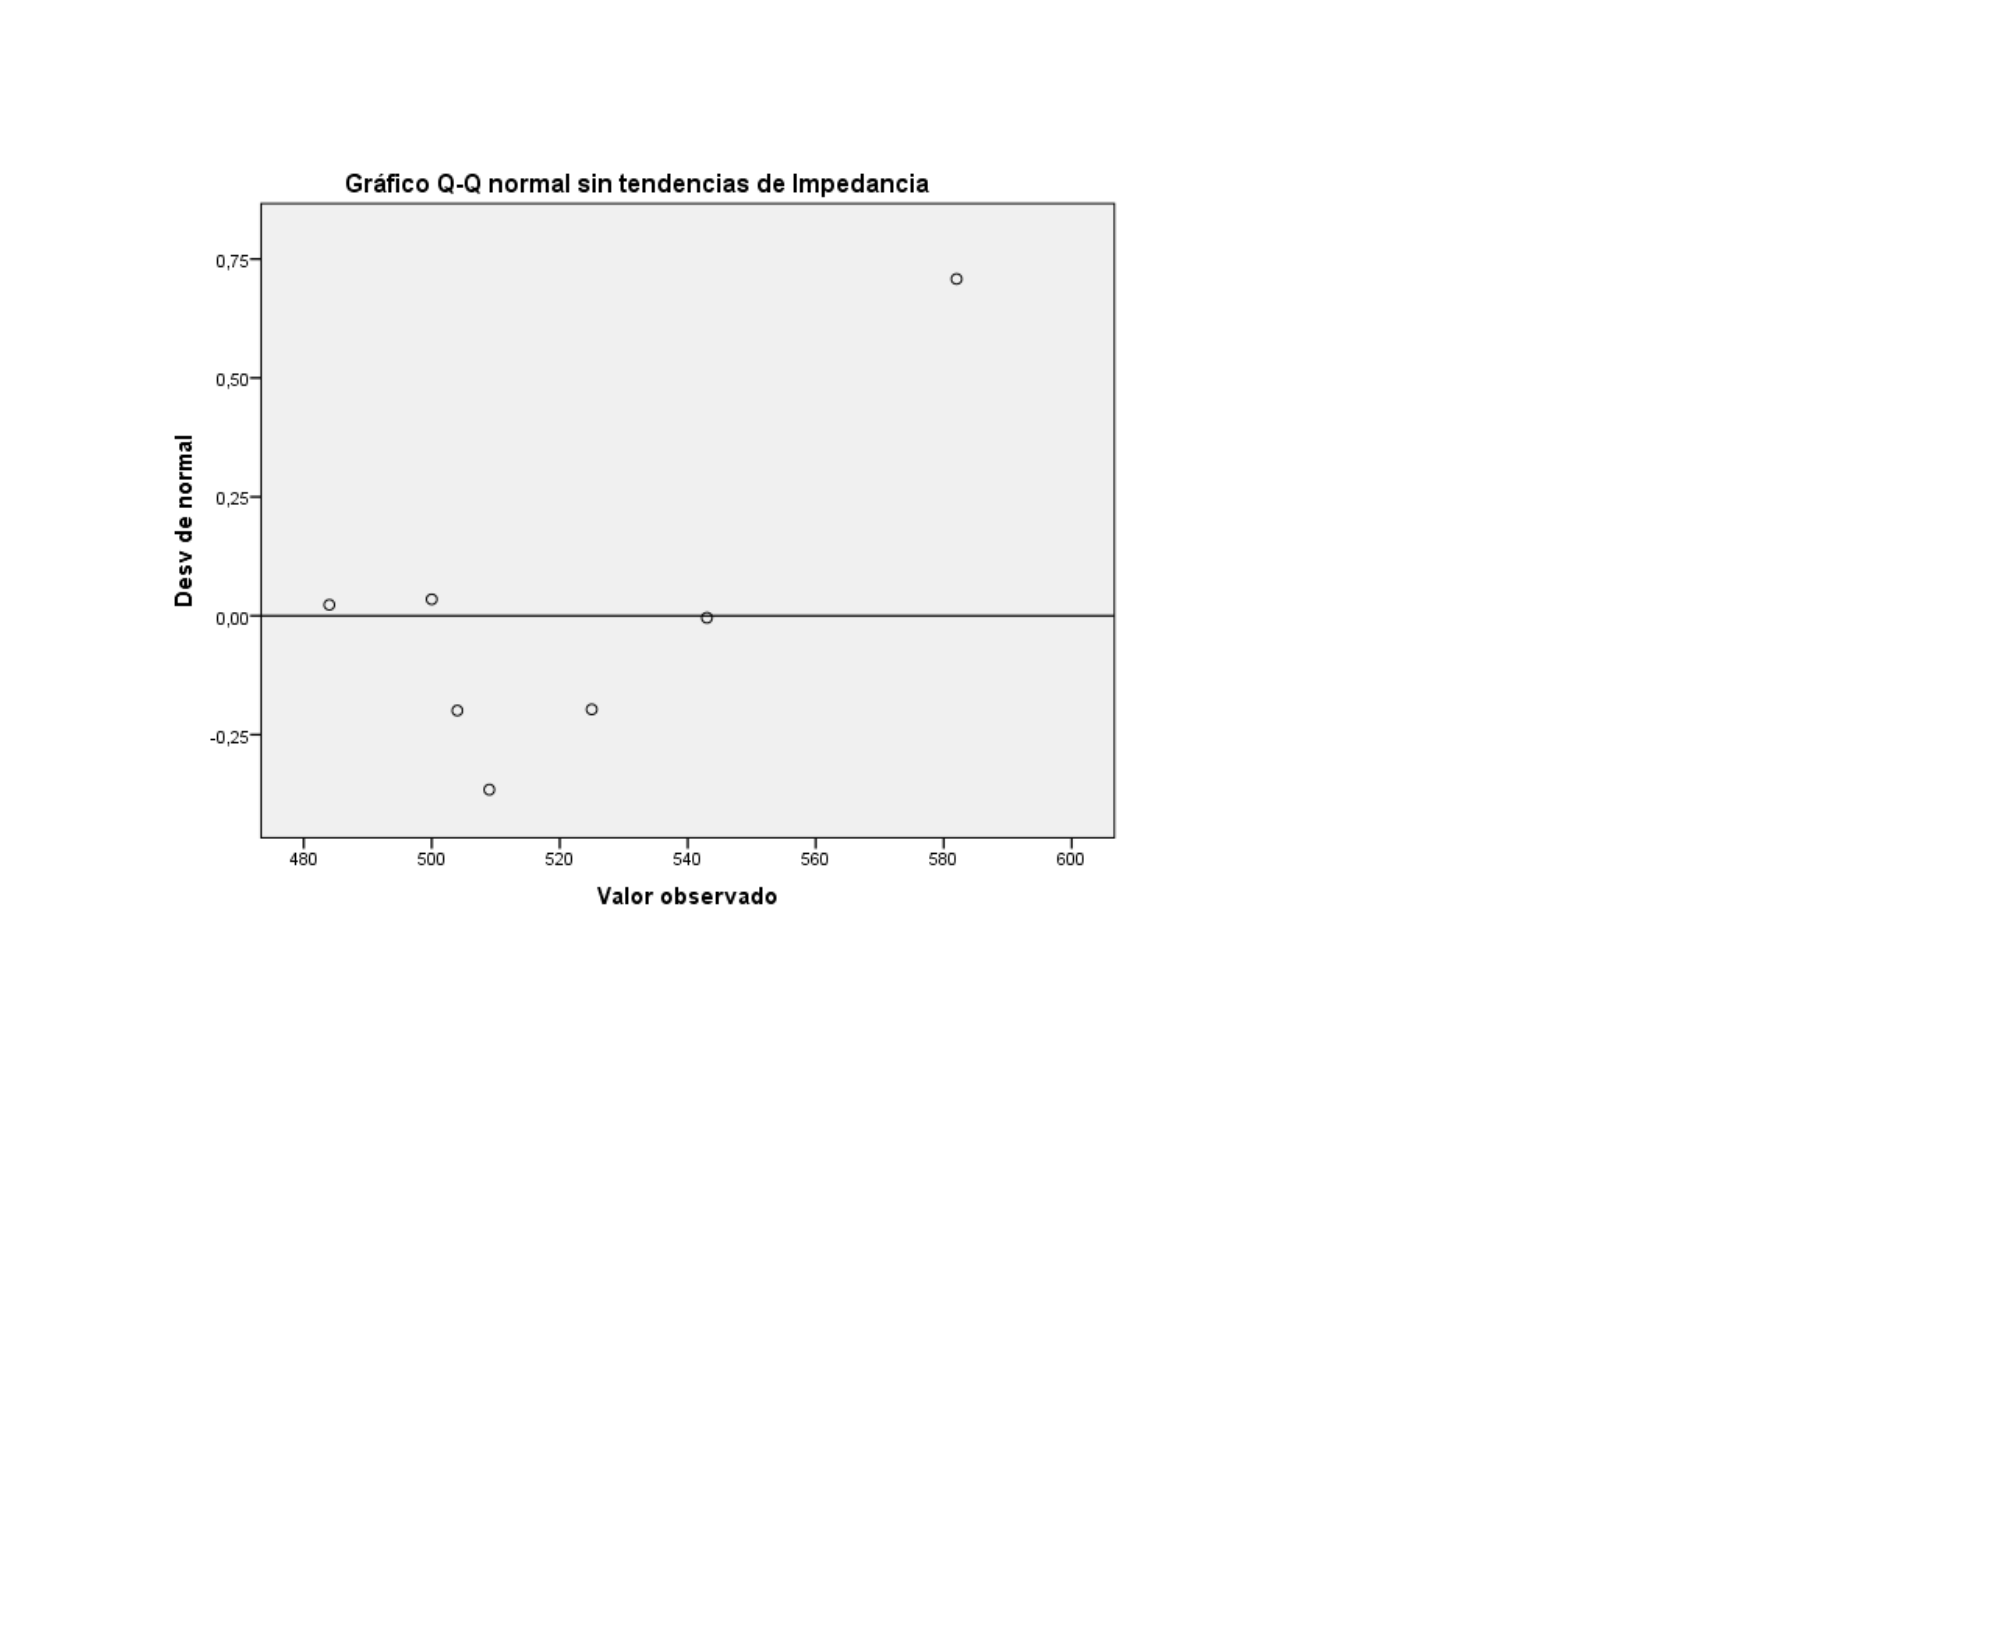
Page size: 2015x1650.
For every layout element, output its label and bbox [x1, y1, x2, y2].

picture [150, 150, 1125, 931]
